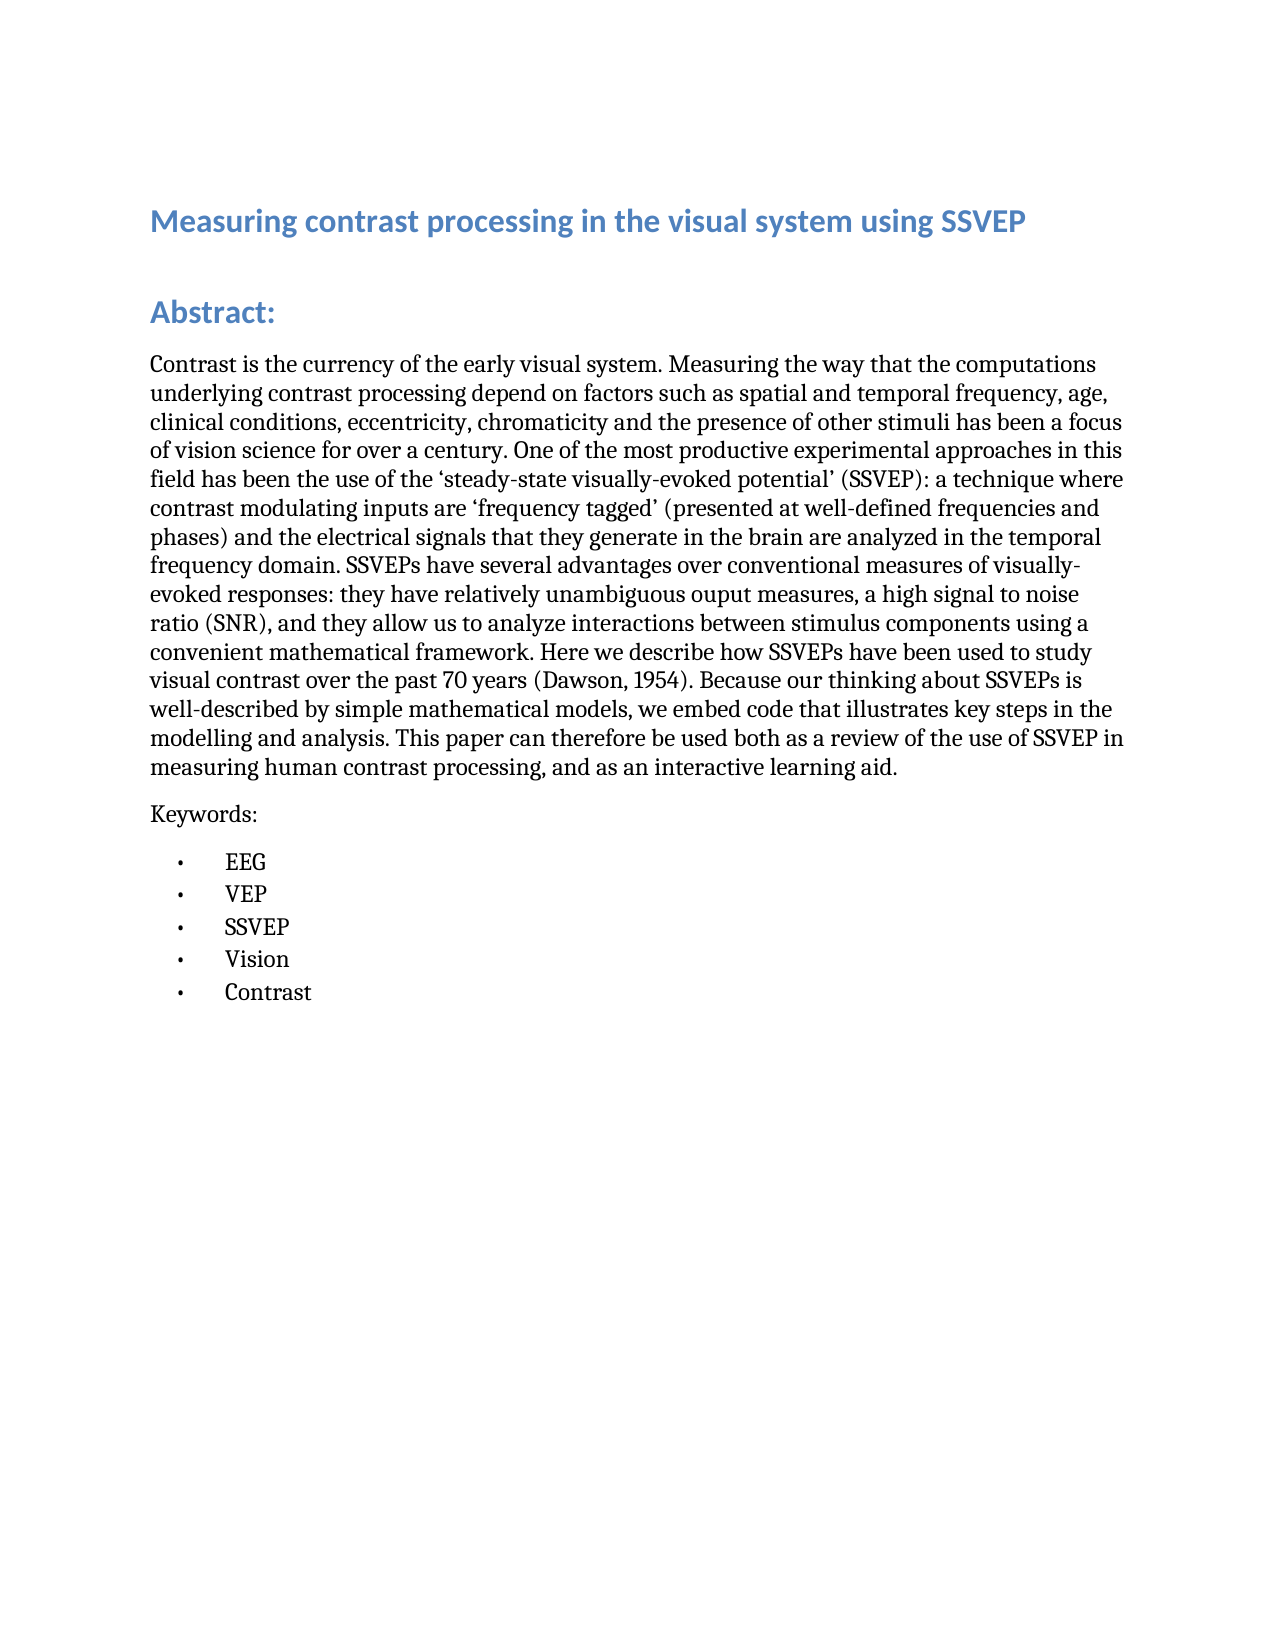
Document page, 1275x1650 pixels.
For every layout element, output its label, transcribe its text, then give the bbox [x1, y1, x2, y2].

subtitle Abstract: [150, 291, 1125, 331]
list Vision [175, 945, 1125, 974]
text Keywords: [150, 800, 1125, 829]
list VEP [175, 880, 1125, 909]
list Contrast [175, 978, 1125, 1006]
text Contrast is the currency of the early visual system. Measuring the way that the computations underlying contrast processing depend on factors such as spatial and temporal frequency, age, clinical conditions, eccentricity, chromaticity and the presence of other stimuli has been a focus of vision science for over a century. One of the most productive experimental approaches in this field has been the use of the ‘steady-state visually-evoked potential’ (SSVEP): a technique where contrast modulating inputs are ‘frequency tagged’ (presented at well-defined frequencies and phases) and the electrical signals that they generate in the brain are analyzed in the temporal frequency domain. SSVEPs have several advantages over conventional measures of visually-evoked responses: they have relatively unambiguous ouput measures, a high signal to noise ratio (SNR), and they allow us to analyze interactions between stimulus components using a convenient mathematical framework. Here we describe how SSVEPs have been used to study visual contrast over the past 70 years (Dawson, 1954). Because our thinking about SSVEPs is well-described by simple mathematical models, we embed code that illustrates key steps in the modelling and analysis. This paper can therefore be used both as a review of the use of SSVEP in measuring human contrast processing, and as an interactive learning aid. [150, 350, 1125, 781]
list SSVEP [175, 913, 1125, 941]
list EEG [175, 848, 1125, 876]
subtitle Measuring contrast processing in the visual system using SSVEP [150, 200, 1125, 241]
